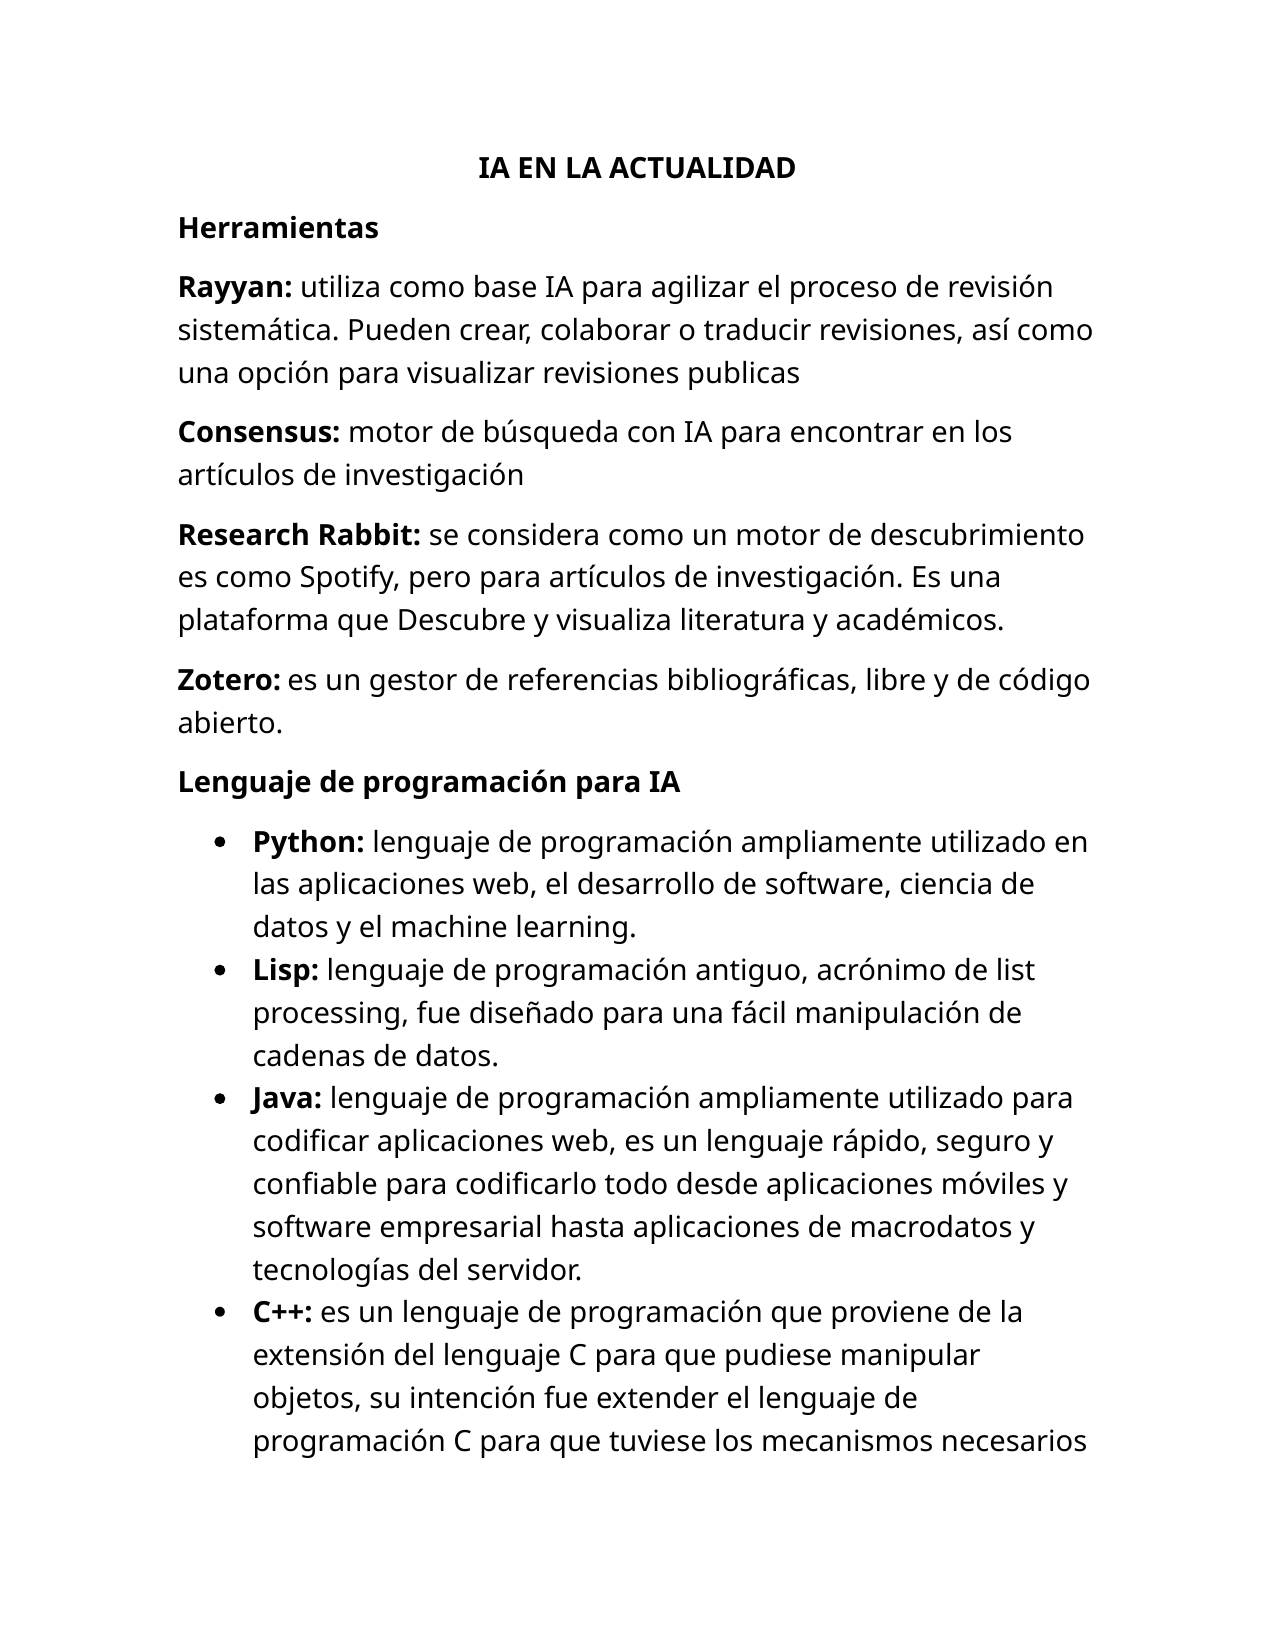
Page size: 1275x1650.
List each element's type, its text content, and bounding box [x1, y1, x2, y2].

text Herramientas [177, 207, 1098, 247]
list Python: lenguaje de programación ampliamente utilizado en las aplicaciones web, el desarrollo de software, ciencia de datos y el machine learning. [215, 821, 1098, 946]
text Research Rabbit: se considera como un motor de descubrimiento es como Spotify, pero para artículos de investigación. Es una plataforma que Descubre y visualiza literatura y académicos. [177, 514, 1098, 639]
text Rayyan: utiliza como base IA para agilizar el proceso de revisión sistemática. Pueden crear, colaborar o traducir revisiones, así como una opción para visualizar revisiones publicas [177, 267, 1098, 392]
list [215, 1292, 1098, 1460]
list Lisp: lenguaje de programación antiguo, acrónimo de list processing, fue diseñado para una fácil manipulación de cadenas de datos. [215, 949, 1098, 1074]
list Java: lenguaje de programación ampliamente utilizado para codificar aplicaciones web, es un lenguaje rápido, seguro y confiable para codificarlo todo desde aplicaciones móviles y software empresarial hasta aplicaciones de macrodatos y tecnologías del servidor. [215, 1078, 1098, 1289]
text Zotero: es un gestor de referencias bibliográficas, libre y de código abierto. [177, 659, 1098, 742]
text Consensus: motor de búsqueda con IA para encontrar en los artículos de investigación [177, 412, 1098, 494]
text Lenguaje de programación para IA [177, 761, 1098, 801]
text IA EN LA ACTUALIDAD [177, 148, 1098, 187]
